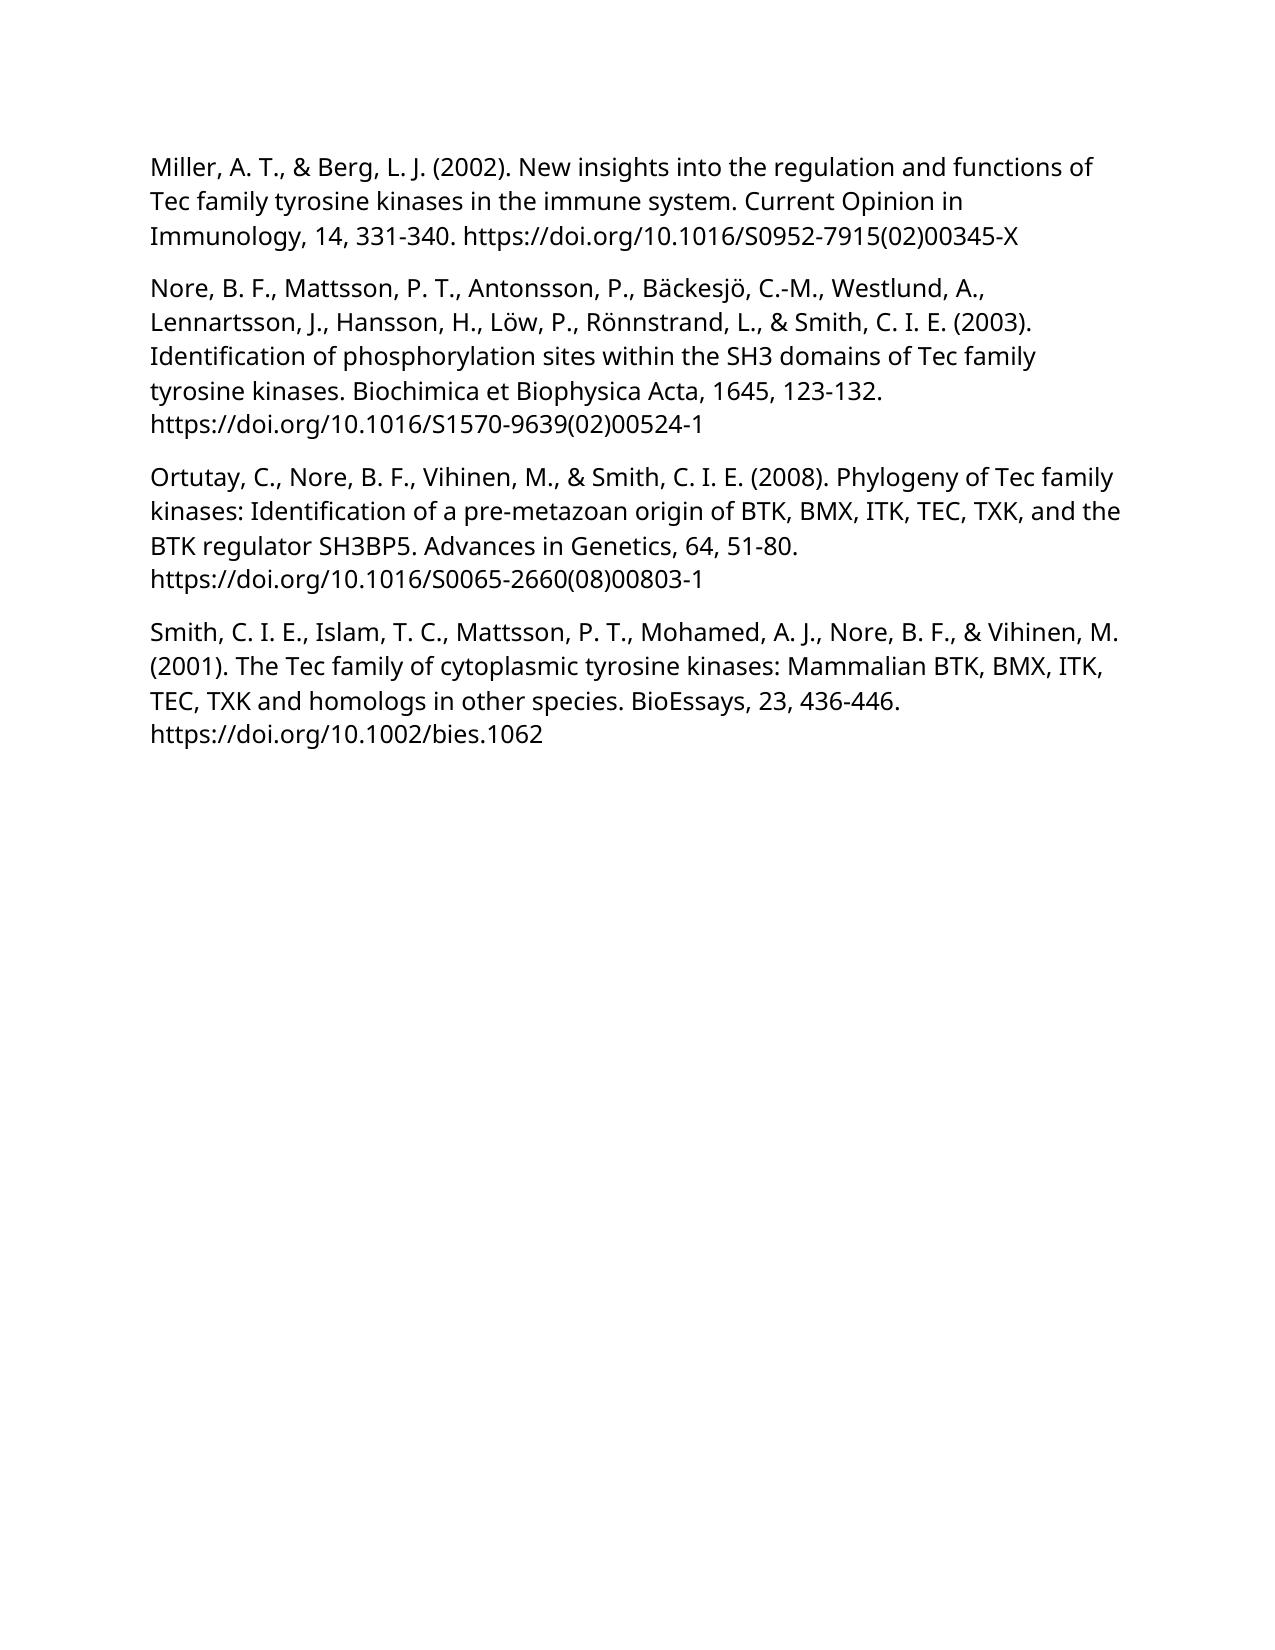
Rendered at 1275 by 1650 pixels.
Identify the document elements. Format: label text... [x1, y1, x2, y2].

text Nore, B. F., Mattsson, P. T., Antonsson, P., Bäckesjö, C.-M., Westlund, A., Lennartsson, J., Hansson, H., Löw, P., Rönnstrand, L., & Smith, C. I. E. (2003). Identification of phosphorylation sites within the SH3 domains of Tec family tyrosine kinases. Biochimica et Biophysica Acta, 1645, 123-132. https://doi.org/10.1016/S1570-9639(02)00524-1 [150, 271, 1125, 441]
text Ortutay, C., Nore, B. F., Vihinen, M., & Smith, C. I. E. (2008). Phylogeny of Tec family kinases: Identification of a pre-metazoan origin of BTK, BMX, ITK, TEC, TXK, and the BTK regulator SH3BP5. Advances in Genetics, 64, 51-80. https://doi.org/10.1016/S0065-2660(08)00803-1 [150, 460, 1125, 596]
text Miller, A. T., & Berg, L. J. (2002). New insights into the regulation and functions of Tec family tyrosine kinases in the immune system. Current Opinion in Immunology, 14, 331-340. https://doi.org/10.1016/S0952-7915(02)00345-X [150, 150, 1125, 252]
text Smith, C. I. E., Islam, T. C., Mattsson, P. T., Mohamed, A. J., Nore, B. F., & Vihinen, M. (2001). The Tec family of cytoplasmic tyrosine kinases: Mammalian BTK, BMX, ITK, TEC, TXK and homologs in other species. BioEssays, 23, 436-446. https://doi.org/10.1002/bies.1062 [150, 615, 1125, 751]
